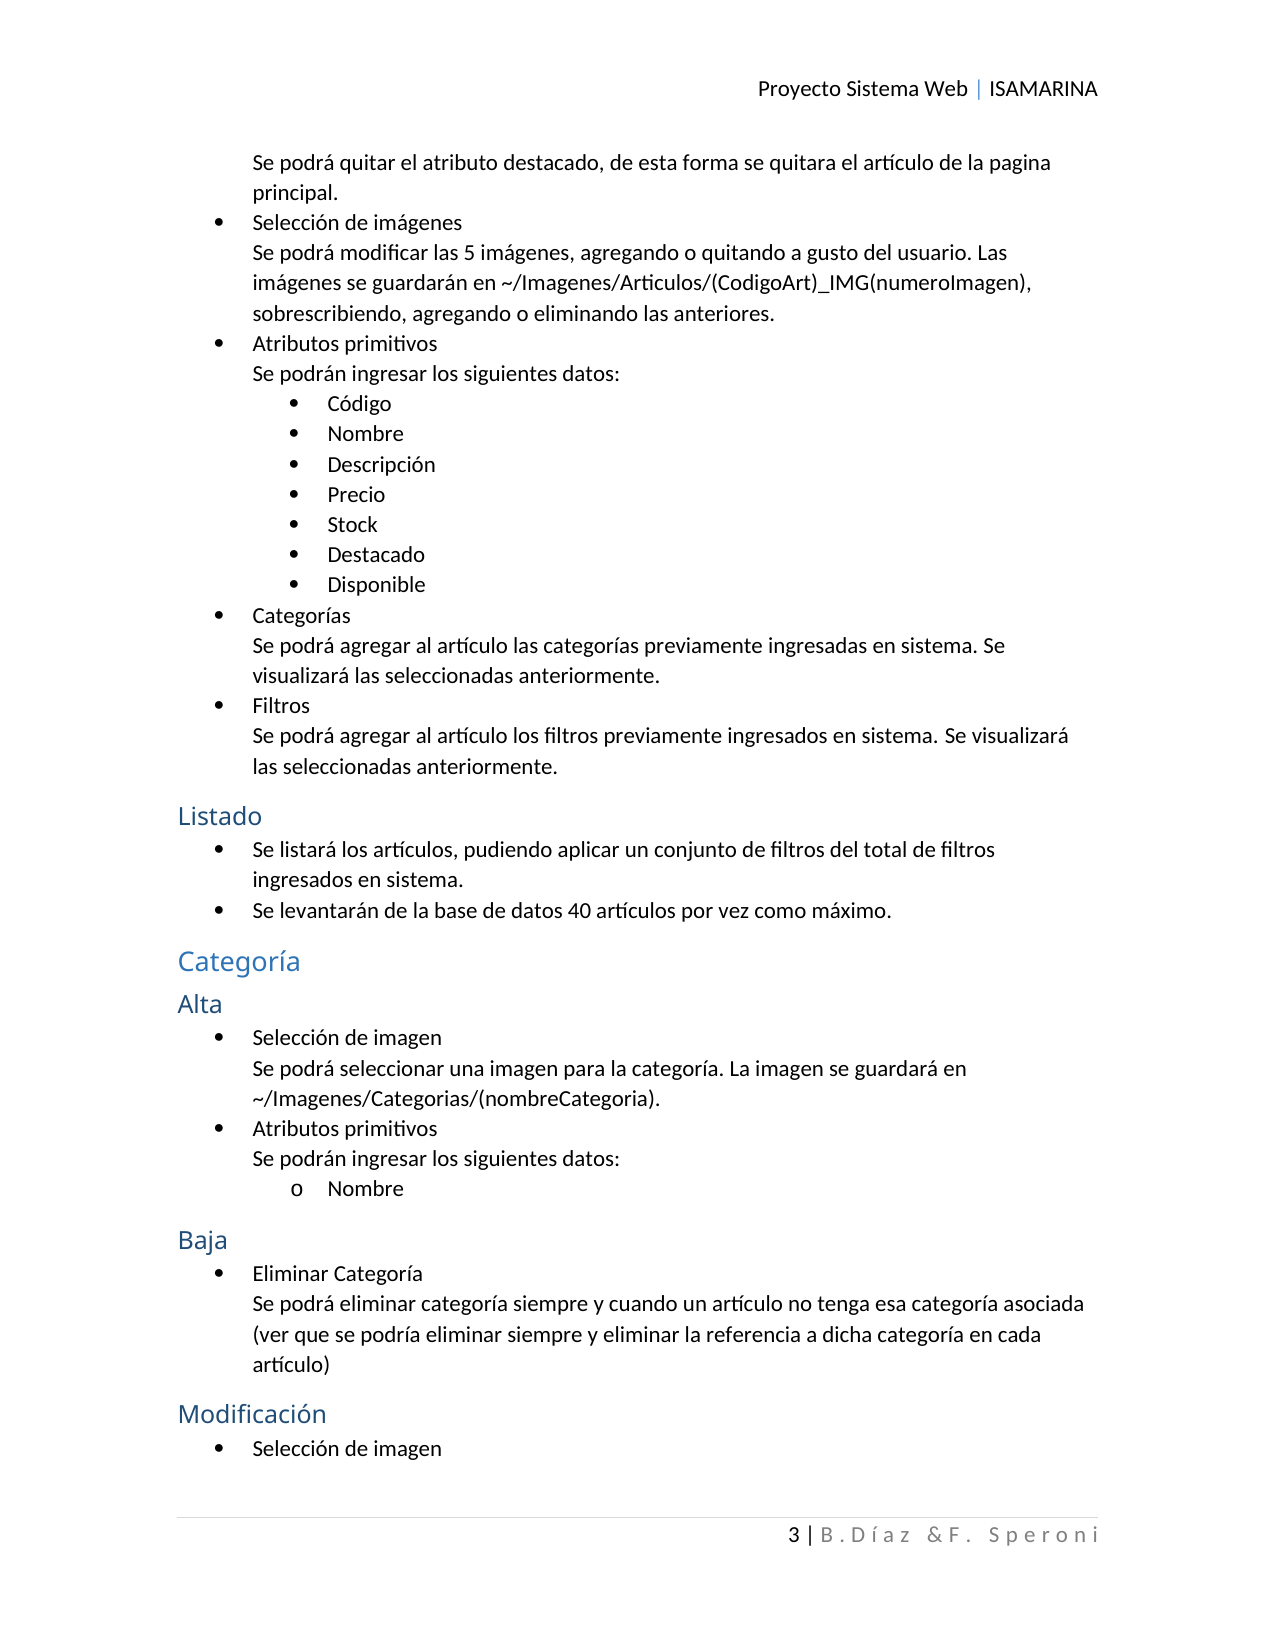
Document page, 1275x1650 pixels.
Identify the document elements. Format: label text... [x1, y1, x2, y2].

list Se podrá seleccionar una imagen para la categoría. La imagen se guardará en ~/Imagenes/Categorias/(nombreCategoria). [252, 1054, 1098, 1112]
subtitle Categoría [177, 943, 1098, 979]
list Stock [290, 510, 1098, 538]
list Descripción [290, 450, 1098, 478]
subtitle Modificación [177, 1397, 1098, 1431]
list Se levantarán de la base de datos 40 artículos por vez como máximo. [215, 896, 1098, 924]
list Nombre [290, 1174, 1098, 1204]
list Selección de imágenes [215, 208, 1098, 236]
list Se podrá quitar el atributo destacado, de esta forma se quitara el artículo de la pagina principal. [252, 148, 1098, 206]
list Se podrá agregar al artículo las categorías previamente ingresadas en sistema. Se visualizará las seleccionadas anteriormente. [252, 631, 1098, 689]
list Filtros [215, 691, 1098, 719]
list Categorías [215, 601, 1098, 629]
list Atributos primitivos [215, 1114, 1098, 1142]
list Eliminar Categoría [215, 1259, 1098, 1287]
subtitle Alta [177, 987, 1098, 1021]
list Precio [290, 480, 1098, 508]
list Se podrá agregar al artículo los filtros previamente ingresados en sistema. Se visualizará las seleccionadas anteriormente. [252, 722, 1098, 780]
list Se podrán ingresar los siguientes datos: [252, 359, 1098, 387]
subtitle Listado [177, 799, 1098, 833]
list Selección de imagen [215, 1023, 1098, 1051]
list Selección de imagen [215, 1434, 1098, 1462]
list Código [290, 389, 1098, 417]
list Se podrá modificar las 5 imágenes, agregando o quitando a gusto del usuario. Las imágenes se guardarán en ~/Imagenes/Articulos/(CodigoArt)_IMG(numeroImagen), sobrescribiendo, agregando o eliminando las anteriores. [252, 238, 1098, 327]
subtitle Baja [177, 1223, 1098, 1257]
list Nombre [290, 419, 1098, 447]
list Se listará los artículos, pudiendo aplicar un conjunto de filtros del total de filtros ingresados en sistema. [215, 835, 1098, 894]
list Destacado [290, 540, 1098, 568]
list Atributos primitivos [215, 329, 1098, 357]
list Se podrá eliminar categoría siempre y cuando un artículo no tenga esa categoría asociada (ver que se podría eliminar siempre y eliminar la referencia a dicha categoría en cada artículo) [252, 1289, 1098, 1378]
list Se podrán ingresar los siguientes datos: [252, 1144, 1098, 1172]
list Disponible [290, 571, 1098, 598]
